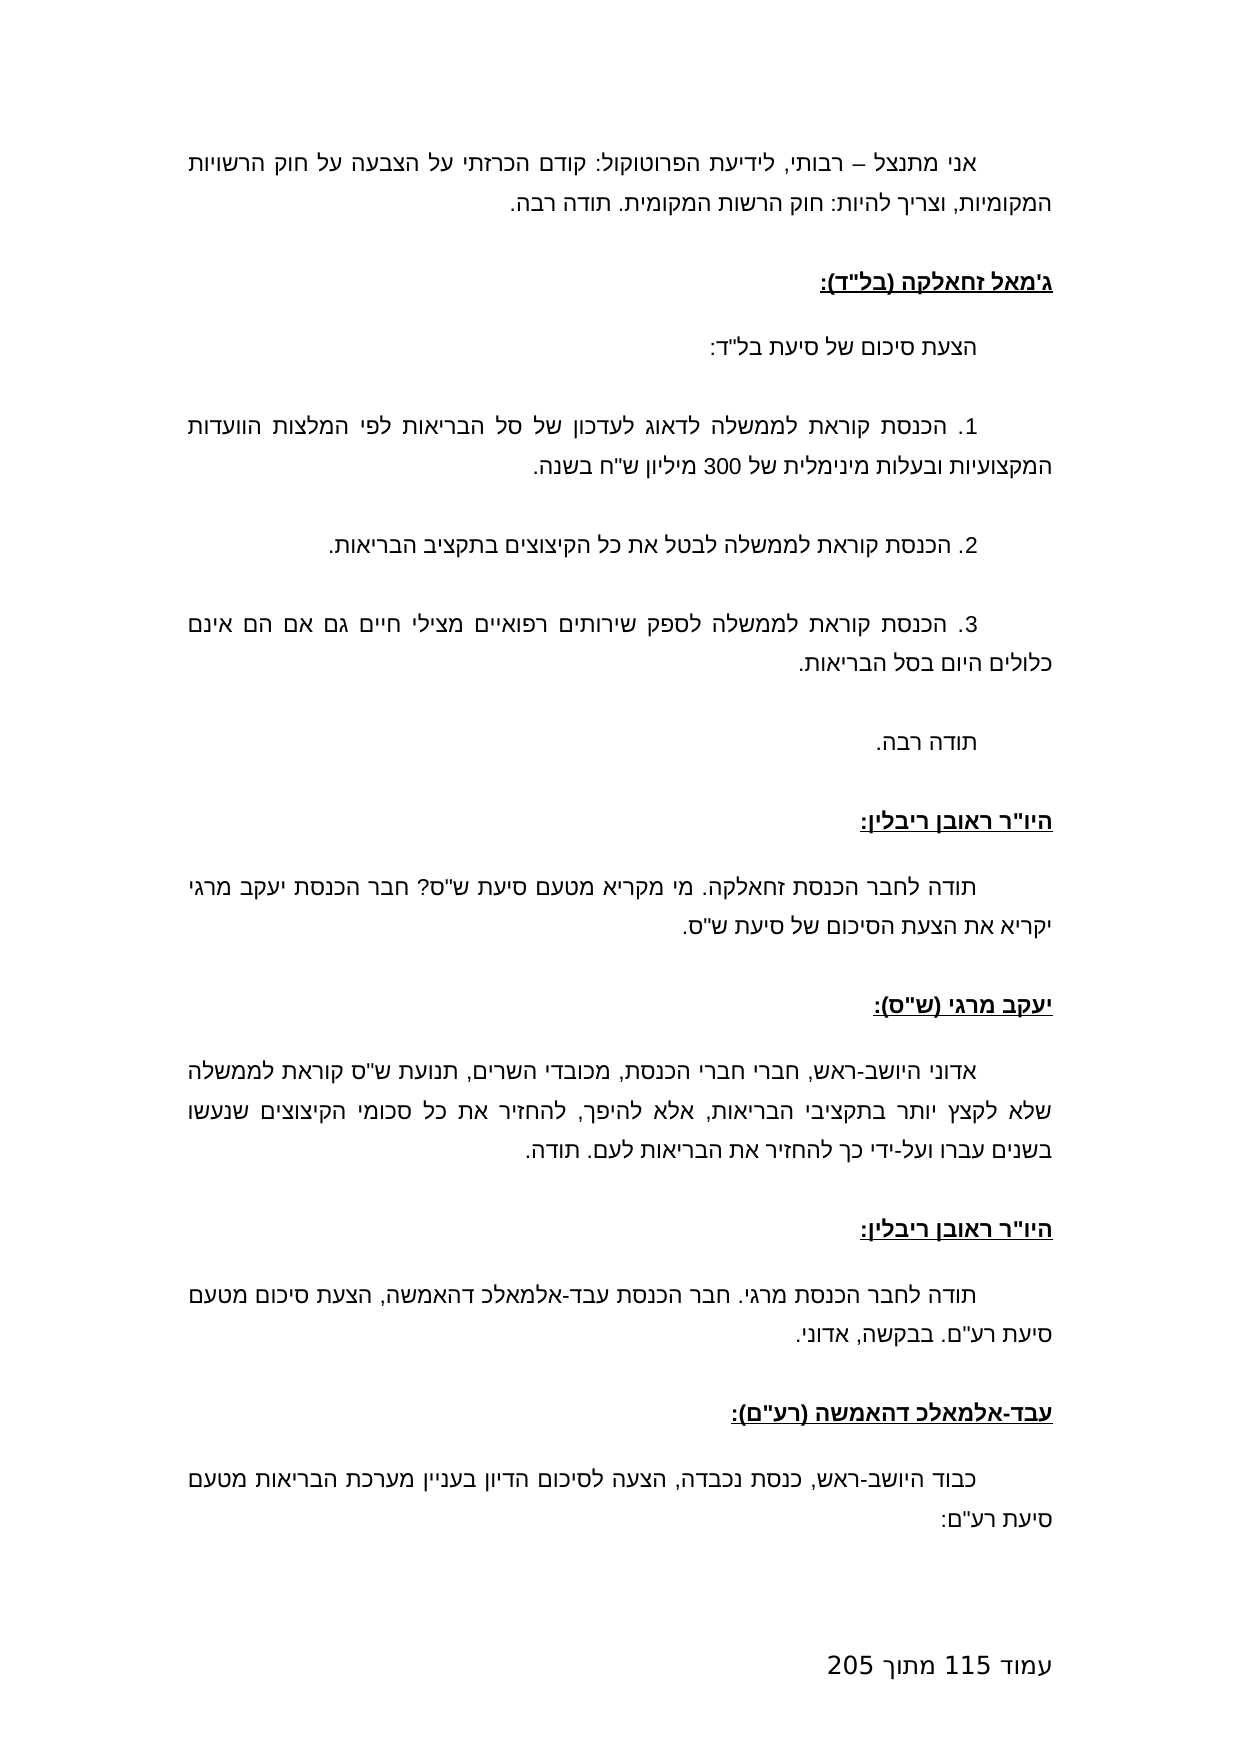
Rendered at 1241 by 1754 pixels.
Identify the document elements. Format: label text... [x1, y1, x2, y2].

text יעקב מרגי (ש"ס): [187, 992, 1053, 1019]
text ג'מאל זחאלקה (בל"ד): [187, 268, 1053, 295]
text 3. הכנסת קוראת לממשלה לספק שירותים רפואיים מצילי חיים גם אם הם אינם כלולים היום בסל הבריאות. [187, 611, 1053, 676]
text היו"ר ראובן ריבלין: [187, 808, 1053, 834]
text תודה רבה. [187, 729, 1053, 755]
text אדוני היושב-ראש, חברי חברי הכנסת, מכובדי השרים, תנועת ש"ס קוראת לממשלה שלא לקצץ יותר בתקציבי הבריאות, אלא להיפך, להחזיר את כל סכומי הקיצוצים שנעשו בשנים עברו ועל-ידי כך להחזיר את הבריאות לעם. תודה. [187, 1058, 1053, 1163]
text אני מתנצל – רבותי, לידיעת הפרוטוקול: קודם הכרזתי על הצבעה על חוק הרשויות המקומיות, וצריך להיות: חוק הרשות המקומית. תודה רבה. [187, 150, 1053, 216]
text 1. הכנסת קוראת לממשלה לדאוג לעדכון של סל הבריאות לפי המלצות הוועדות המקצועיות ובעלות מינימלית של 300 מיליון ש"ח בשנה. [187, 413, 1053, 479]
text עבד-אלמאלכ דהאמשה (רע"ם): [187, 1400, 1053, 1427]
text תודה לחבר הכנסת מרגי. חבר הכנסת עבד-אלמאלכ דהאמשה, הצעת סיכום מטעם סיעת רע"ם. בבקשה, אדוני. [187, 1282, 1053, 1348]
text תודה לחבר הכנסת זחאלקה. מי מקריא מטעם סיעת ש"ס? חבר הכנסת יעקב מרגי יקריא את הצעת הסיכום של סיעת ש"ס. [187, 874, 1053, 940]
text הצעת סיכום של סיעת בל"ד: [187, 334, 1053, 361]
text כבוד היושב-ראש, כנסת נכבדה, הצעה לסיכום הדיון בעניין מערכת הבריאות מטעם סיעת רע"ם: [187, 1466, 1053, 1532]
text היו"ר ראובן ריבלין: [187, 1216, 1053, 1242]
text 2. הכנסת קוראת לממשלה לבטל את כל הקיצוצים בתקציב הבריאות. [187, 532, 1053, 558]
